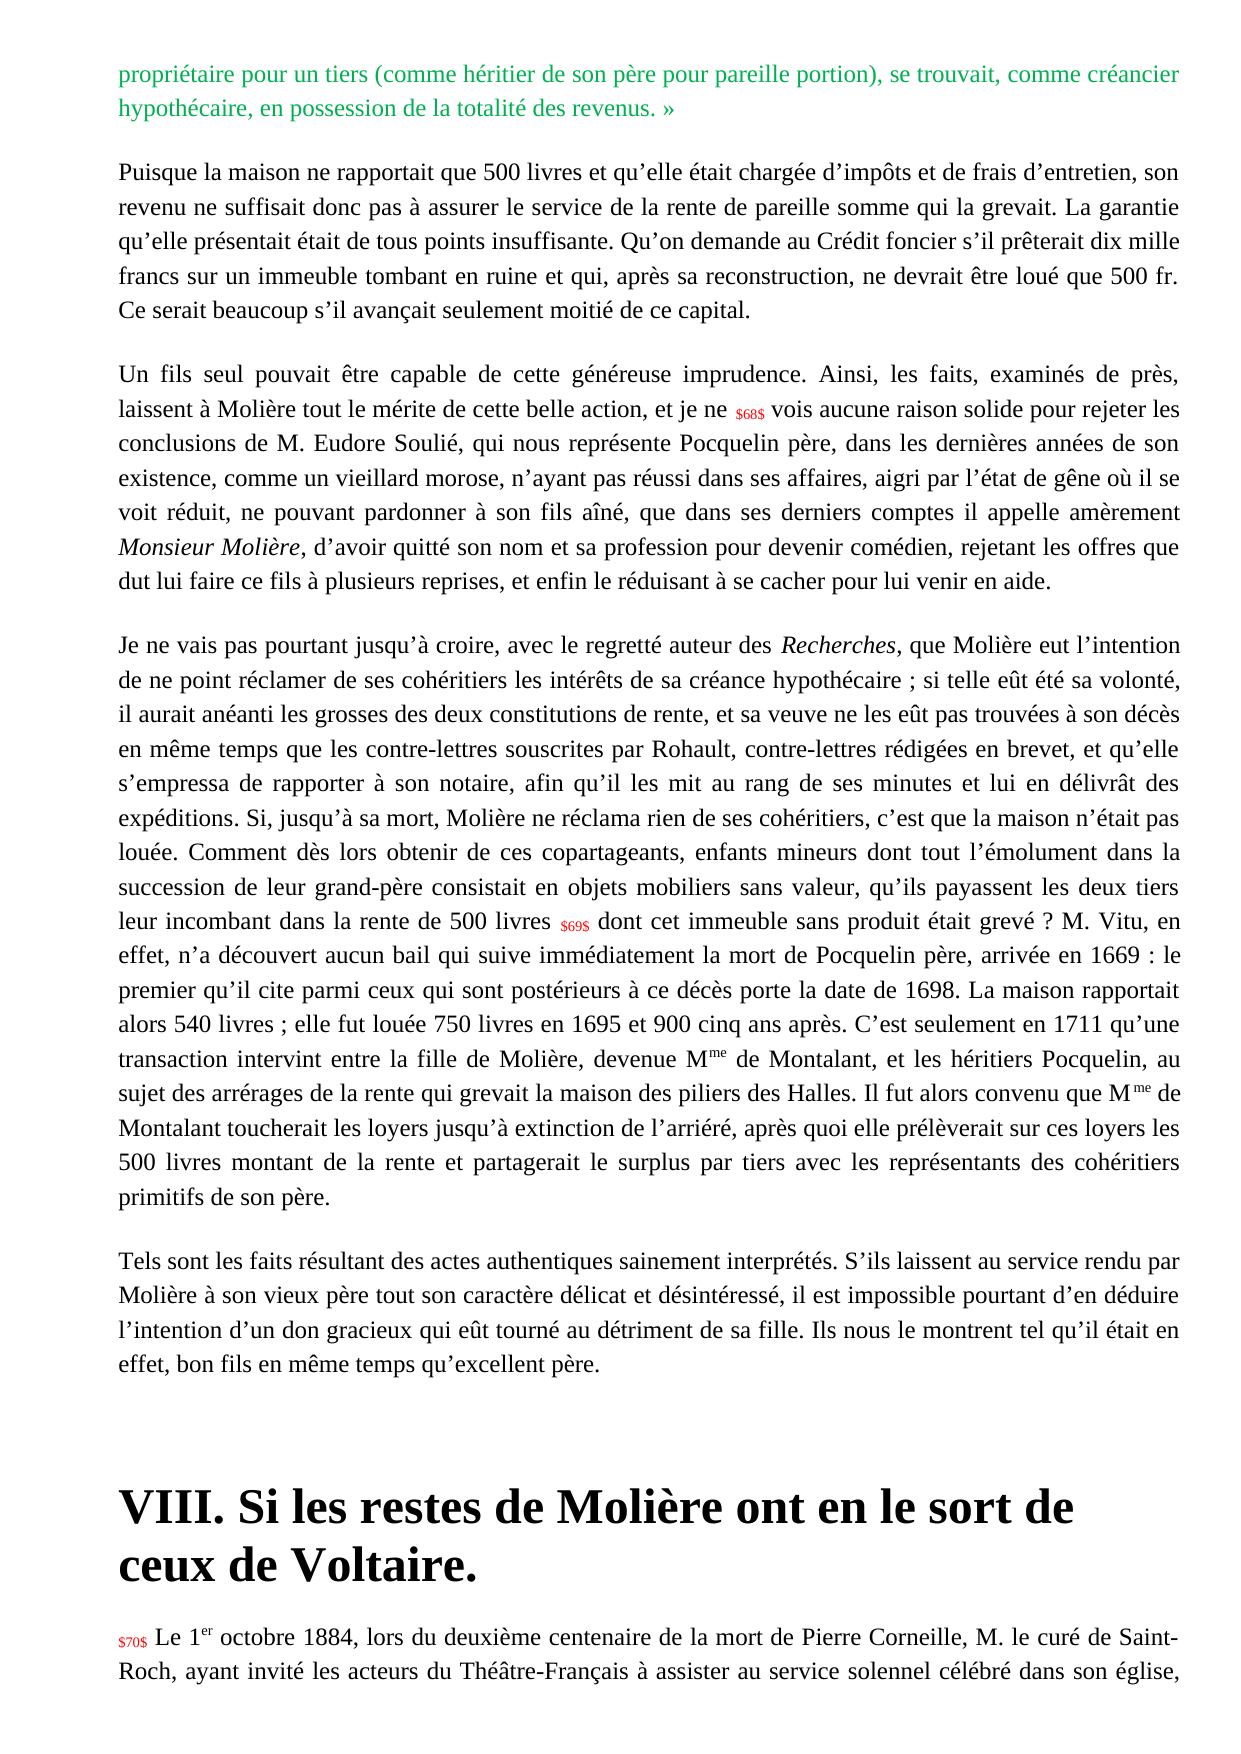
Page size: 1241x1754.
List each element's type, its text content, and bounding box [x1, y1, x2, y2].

text Tels sont les faits résultant des actes authentiques sainement interprétés. S’ils laissent au service rendu par Molière à son vieux père tout son caractère délicat et désintéressé, il est impossible pourtant d’en déduire l’intention d’un don gracieux qui eût tourné au détriment de sa fille. Ils nous le montrent tel qu’il était en effet, bon fils en même temps qu’excellent père. [118, 1246, 1181, 1378]
text Puisque la maison ne rapportait que 500 livres et qu’elle était chargée d’impôts et de frais d’entretien, son revenu ne suffisait donc pas à assurer le service de la rente de pareille somme qui la grevait. La garantie qu’elle présentait était de tous points insuffisante. Qu’on demande au Crédit foncier s’il prêterait dix mille francs sur un immeuble tombant en ruine et qui, après sa reconstruction, ne devrait être loué que 500 fr. Ce serait beaucoup s’il avançait seulement moitié de ce capital. [118, 157, 1181, 324]
text VIII. Si les restes de Molière ont en le sort de ceux de Voltaire. [118, 1477, 1181, 1592]
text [118, 59, 1181, 122]
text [118, 1622, 1181, 1685]
text Je ne vais pas pourtant jusqu’à croire, avec le regretté auteur des Recherches, que Molière eut l’intention de ne point réclamer de ses cohéritiers les intérêts de sa créance hypothécaire ; si telle eût été sa volonté, il aurait anéanti les grosses des deux constitutions de rente, et sa veuve ne les eût pas trouvées à son décès en même temps que les contre-lettres souscrites par Rohault, contre-lettres rédigées en brevet, et qu’elle s’empressa de rapporter à son notaire, afin qu’il les mit au rang de ses minutes et lui en délivrât des expéditions. Si, jusqu’à sa mort, Molière ne réclama rien de ses cohéritiers, c’est que la maison n’était pas louée. Comment dès lors obtenir de ces copartageants, enfants mineurs dont tout l’émolument dans la succession de leur grand-père consistait en objets mobiliers sans valeur, qu’ils payassent les deux tiers leur incombant dans la rente de 500 livres $69$ dont cet immeuble sans produit était grevé ? M. Vitu, en effet, n’a découvert aucun bail qui suive immédiatement la mort de Pocquelin père, arrivée en 1669 : le premier qu’il cite parmi ceux qui sont postérieurs à ce décès porte la date de 1698. La maison rapportait alors 540 livres ; elle fut louée 750 livres en 1695 et 900 cinq ans après. C’est seulement en 1711 qu’une transaction intervint entre la fille de Molière, devenue Mme de Montalant, et les héritiers Pocquelin, au sujet des arrérages de la rente qui grevait la maison des piliers des Halles. Il fut alors convenu que Mme de Montalant toucherait les loyers jusqu’à extinction de l’arriéré, après quoi elle prélèverait sur ces loyers les 500 livres montant de la rente et partagerait le surplus par tiers avec les représentants des cohéritiers primitifs de son père. [118, 630, 1181, 1211]
text Un fils seul pouvait être capable de cette généreuse imprudence. Ainsi, les faits, examinés de près, laissent à Molière tout le mérite de cette belle action, et je ne $68$ vois aucune raison solide pour rejeter les conclusions de M. Eudore Soulié, qui nous représente Pocquelin père, dans les dernières années de son existence, comme un vieillard morose, n’ayant pas réussi dans ses affaires, aigri par l’état de gêne où il se voit réduit, ne pouvant pardonner à son fils aîné, que dans ses derniers comptes il appelle amèrement Monsieur Molière, d’avoir quitté son nom et sa profession pour devenir comédien, rejetant les offres que dut lui faire ce fils à plusieurs reprises, et enfin le réduisant à se cacher pour lui venir en aide. [118, 359, 1181, 595]
